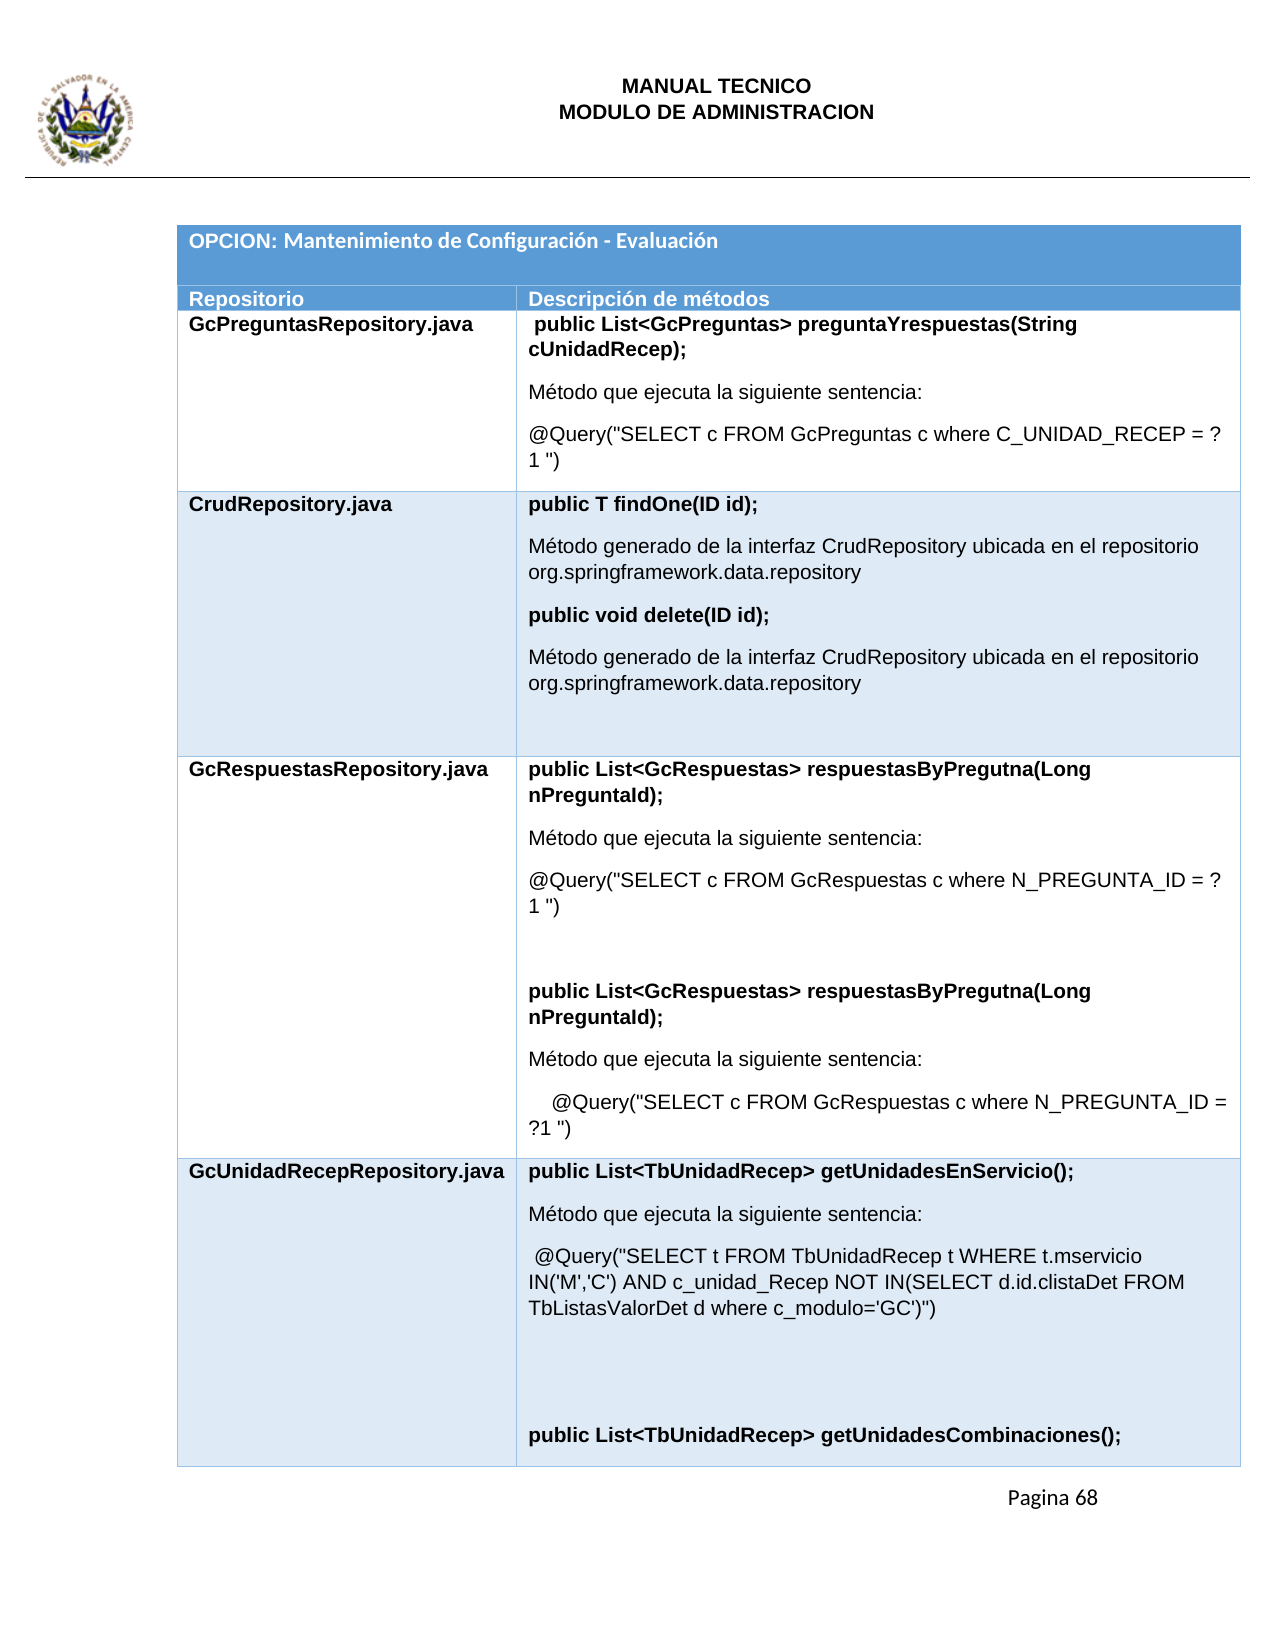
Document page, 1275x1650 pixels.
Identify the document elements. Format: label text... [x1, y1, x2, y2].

table_header OPCION: Mantenimiento de Configuración - Evaluación [178, 226, 1240, 285]
table_cell Repositorio [178, 286, 516, 310]
picture [34, 73, 137, 168]
table_cell public List<GcRespuestas> respuestasByPregutna(Long nPreguntaId); Método que ejecuta la siguiente sentencia: @Query("SELECT c FROM GcRespuestas c where N_PREGUNTA_ID = ?1 ") public List<GcRespuestas> respuestasByPregutna(Long nPreguntaId); Método que ejecuta la siguiente sentencia: @Query("SELECT c FROM GcRespuestas c where N_PREGUNTA_ID = ?1 ") [517, 757, 1240, 1158]
table_cell GcUnidadRecepRepository.java [178, 1159, 516, 1466]
table_cell public T findOne(ID id); Método generado de la interfaz CrudRepository ubicada en el repositorio org.springframework.data.repository public void delete(ID id); Método generado de la interfaz CrudRepository ubicada en el repositorio org.springframework.data.repository [517, 492, 1240, 756]
table_cell GcRespuestasRepository.java [178, 757, 516, 1158]
table_cell GcPreguntasRepository.java [178, 311, 516, 491]
table_cell CrudRepository.java [178, 492, 516, 756]
table_cell Descripción de métodos [517, 286, 1240, 310]
table_cell public List<GcPreguntas> preguntaYrespuestas(String cUnidadRecep); Método que ejecuta la siguiente sentencia: @Query("SELECT c FROM GcPreguntas c where C_UNIDAD_RECEP = ?1 ") [517, 311, 1240, 491]
